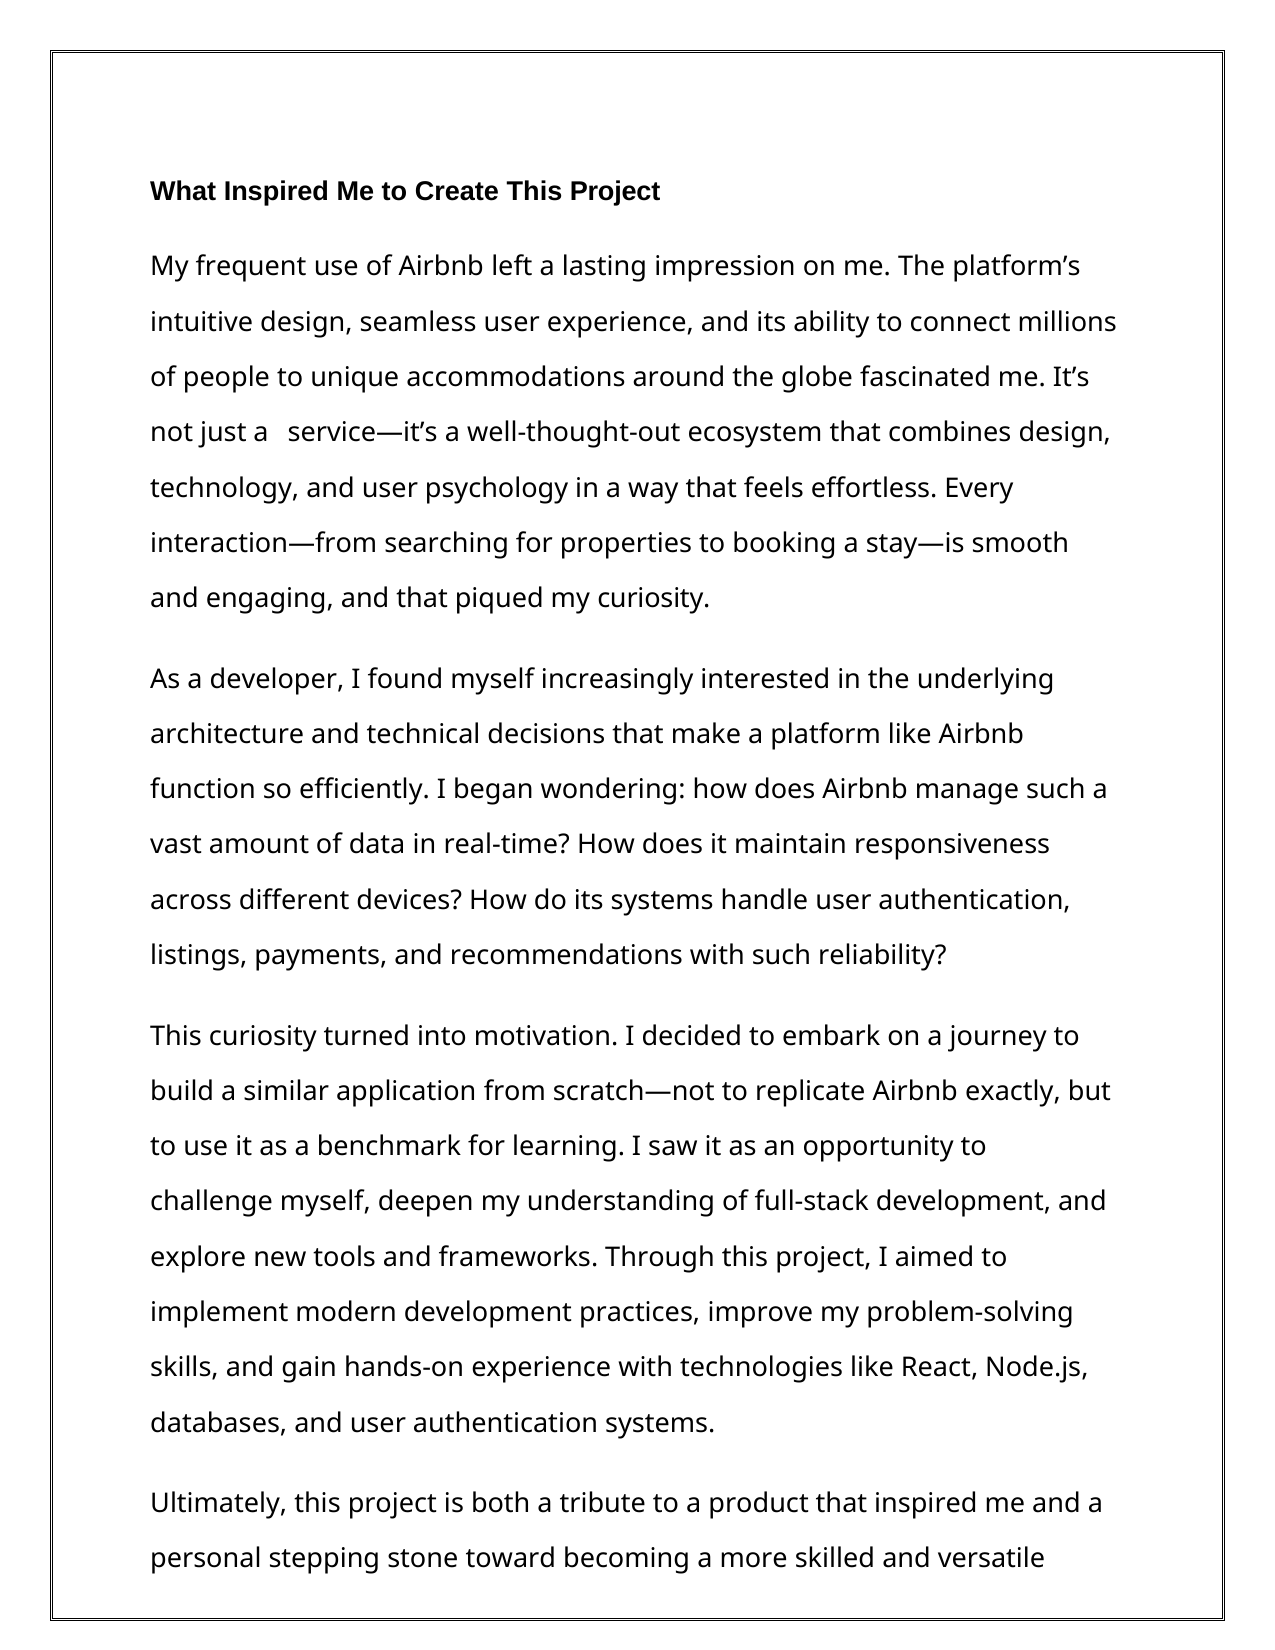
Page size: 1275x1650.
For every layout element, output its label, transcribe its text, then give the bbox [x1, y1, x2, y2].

text This curiosity turned into motivation. I decided to embark on a journey to build a similar application from scratch—not to replicate Airbnb exactly, but to use it as a benchmark for learning. I saw it as an opportunity to challenge myself, deepen my understanding of full-stack development, and explore new tools and frameworks. Through this project, I aimed to implement modern development practices, improve my problem-solving skills, and gain hands-on experience with technologies like React, Node.js, databases, and user authentication systems. [150, 1016, 1116, 1440]
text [150, 1483, 1127, 1576]
subtitle What Inspired Me to Create This Project [150, 175, 1127, 206]
text My frequent use of Airbnb left a lasting impression on me. The platform’s intuitive design, seamless user experience, and its ability to connect millions of people to unique accommodations around the globe fascinated me. It’s not just a service—it’s a well-thought-out ecosystem that combines design, technology, and user psychology in a way that feels effortless. Every interaction—from searching for properties to booking a stay—is smooth and engaging, and that piqued my curiosity. [150, 247, 1123, 616]
text As a developer, I found myself increasingly interested in the underlying architecture and technical decisions that make a platform like Airbnb function so efficiently. I began wondering: how does Airbnb manage such a vast amount of data in real-time? How does it maintain responsiveness across different devices? How do its systems handle user authentication, listings, payments, and recommendations with such reliability? [150, 659, 1127, 972]
